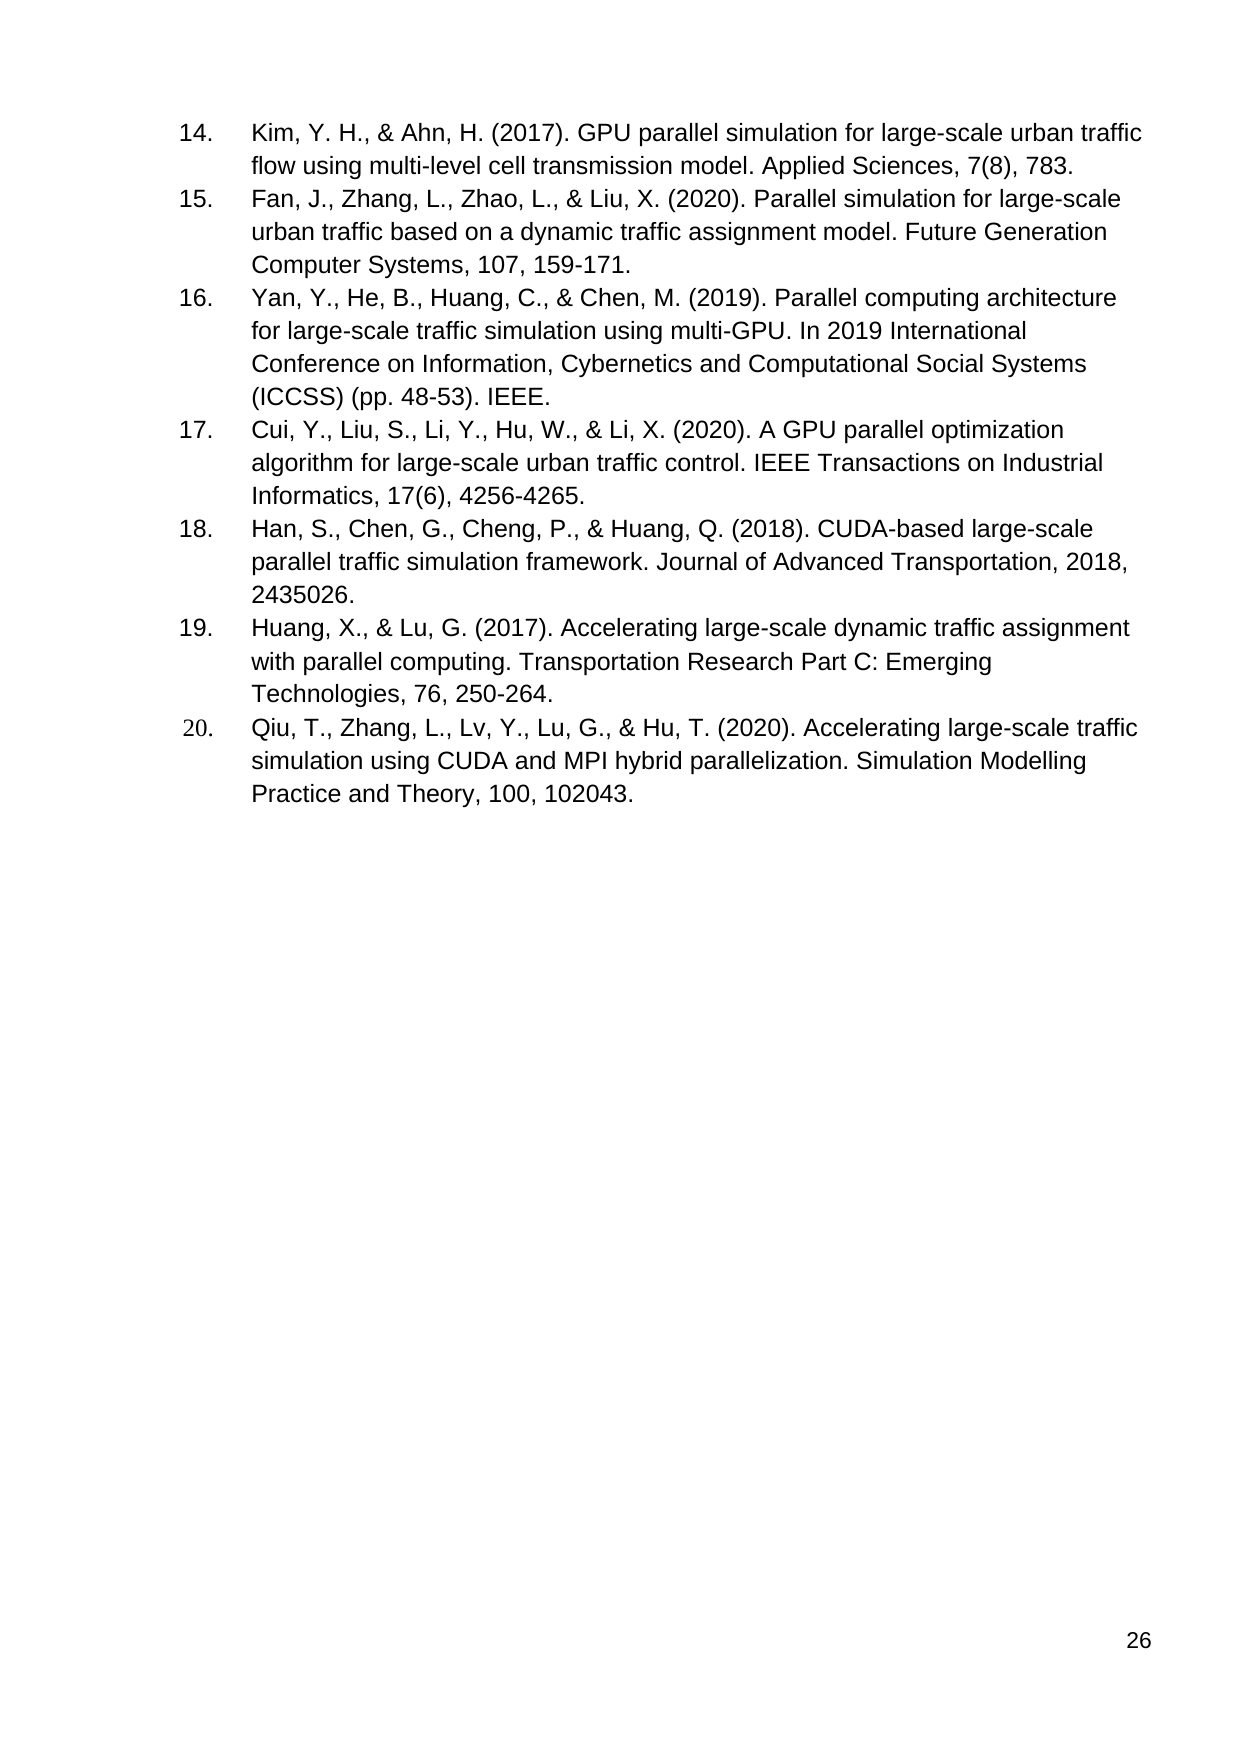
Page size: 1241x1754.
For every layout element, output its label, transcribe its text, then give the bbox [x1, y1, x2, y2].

list Yan, Y., He, B., Huang, C., & Chen, M. (2019). Parallel computing architecture for large-scale traffic simulation using multi-GPU. In 2019 International Conference on Information, Cybernetics and Computational Social Systems (ICCSS) (pp. 48-53). IEEE. [213, 283, 1152, 411]
list Kim, Y. H., & Ahn, H. (2017). GPU parallel simulation for large-scale urban traffic flow using multi-level cell transmission model. Applied Sciences, 7(8), 783. [213, 118, 1152, 180]
list Fan, J., Zhang, L., Zhao, L., & Liu, X. (2020). Parallel simulation for large-scale urban traffic based on a dynamic traffic assignment model. Future Generation Computer Systems, 107, 159-171. [213, 184, 1152, 279]
list Han, S., Chen, G., Cheng, P., & Huang, Q. (2018). CUDA-based large-scale parallel traffic simulation framework. Journal of Advanced Transportation, 2018, 2435026. [213, 514, 1152, 609]
list Huang, X., & Lu, G. (2017). Accelerating large-scale dynamic traffic assignment with parallel computing. Transportation Research Part C: Emerging Technologies, 76, 250-264. [213, 613, 1152, 708]
list Cui, Y., Liu, S., Li, Y., Hu, W., & Li, X. (2020). A GPU parallel optimization algorithm for large-scale urban traffic control. IEEE Transactions on Industrial Informatics, 17(6), 4256-4265. [213, 415, 1152, 510]
list Qiu, T., Zhang, L., Lv, Y., Lu, G., & Hu, T. (2020). Accelerating large-scale traffic simulation using CUDA and MPI hybrid parallelization. Simulation Modelling Practice and Theory, 100, 102043. [213, 712, 1152, 807]
